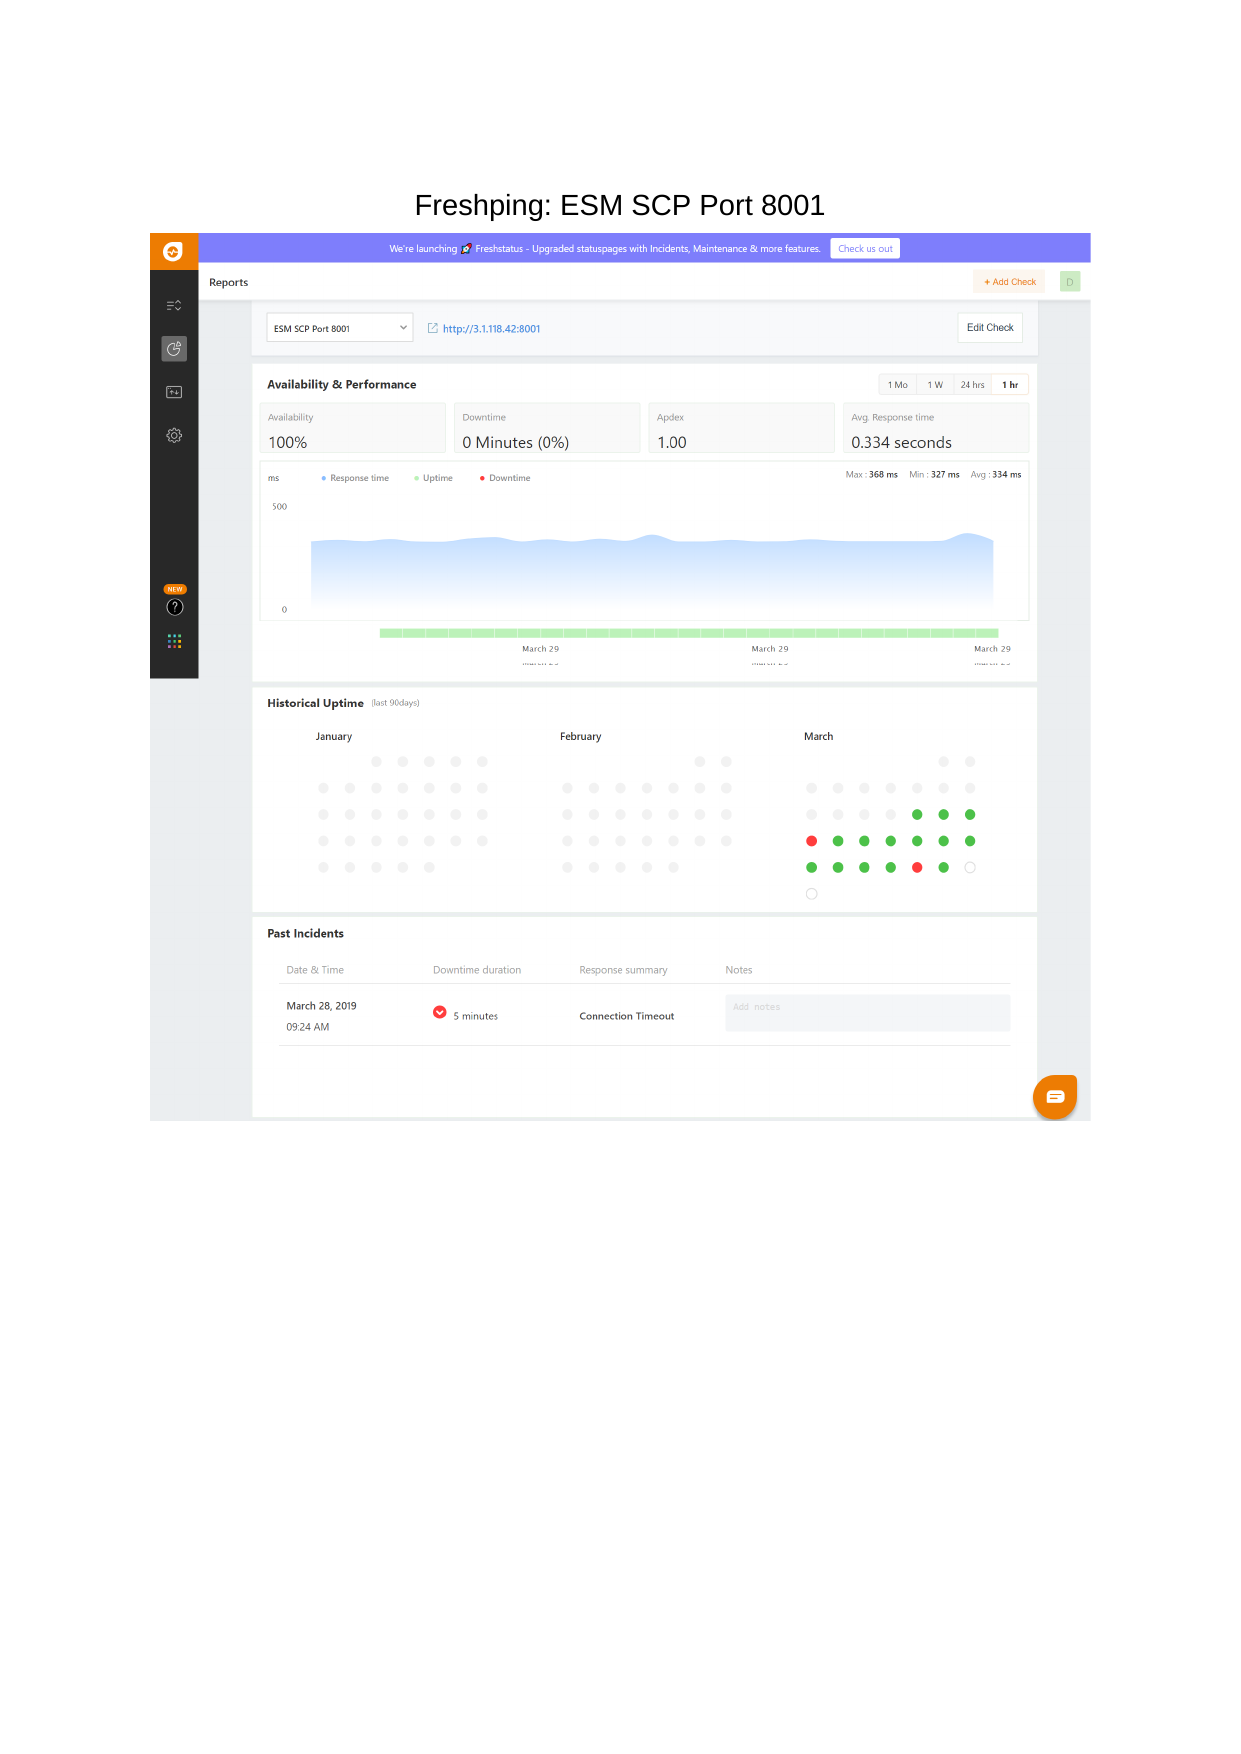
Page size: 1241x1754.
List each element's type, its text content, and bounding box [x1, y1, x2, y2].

picture [150, 233, 1091, 1121]
subtitle Freshping: ESM SCP Port 8001 [150, 187, 1090, 221]
